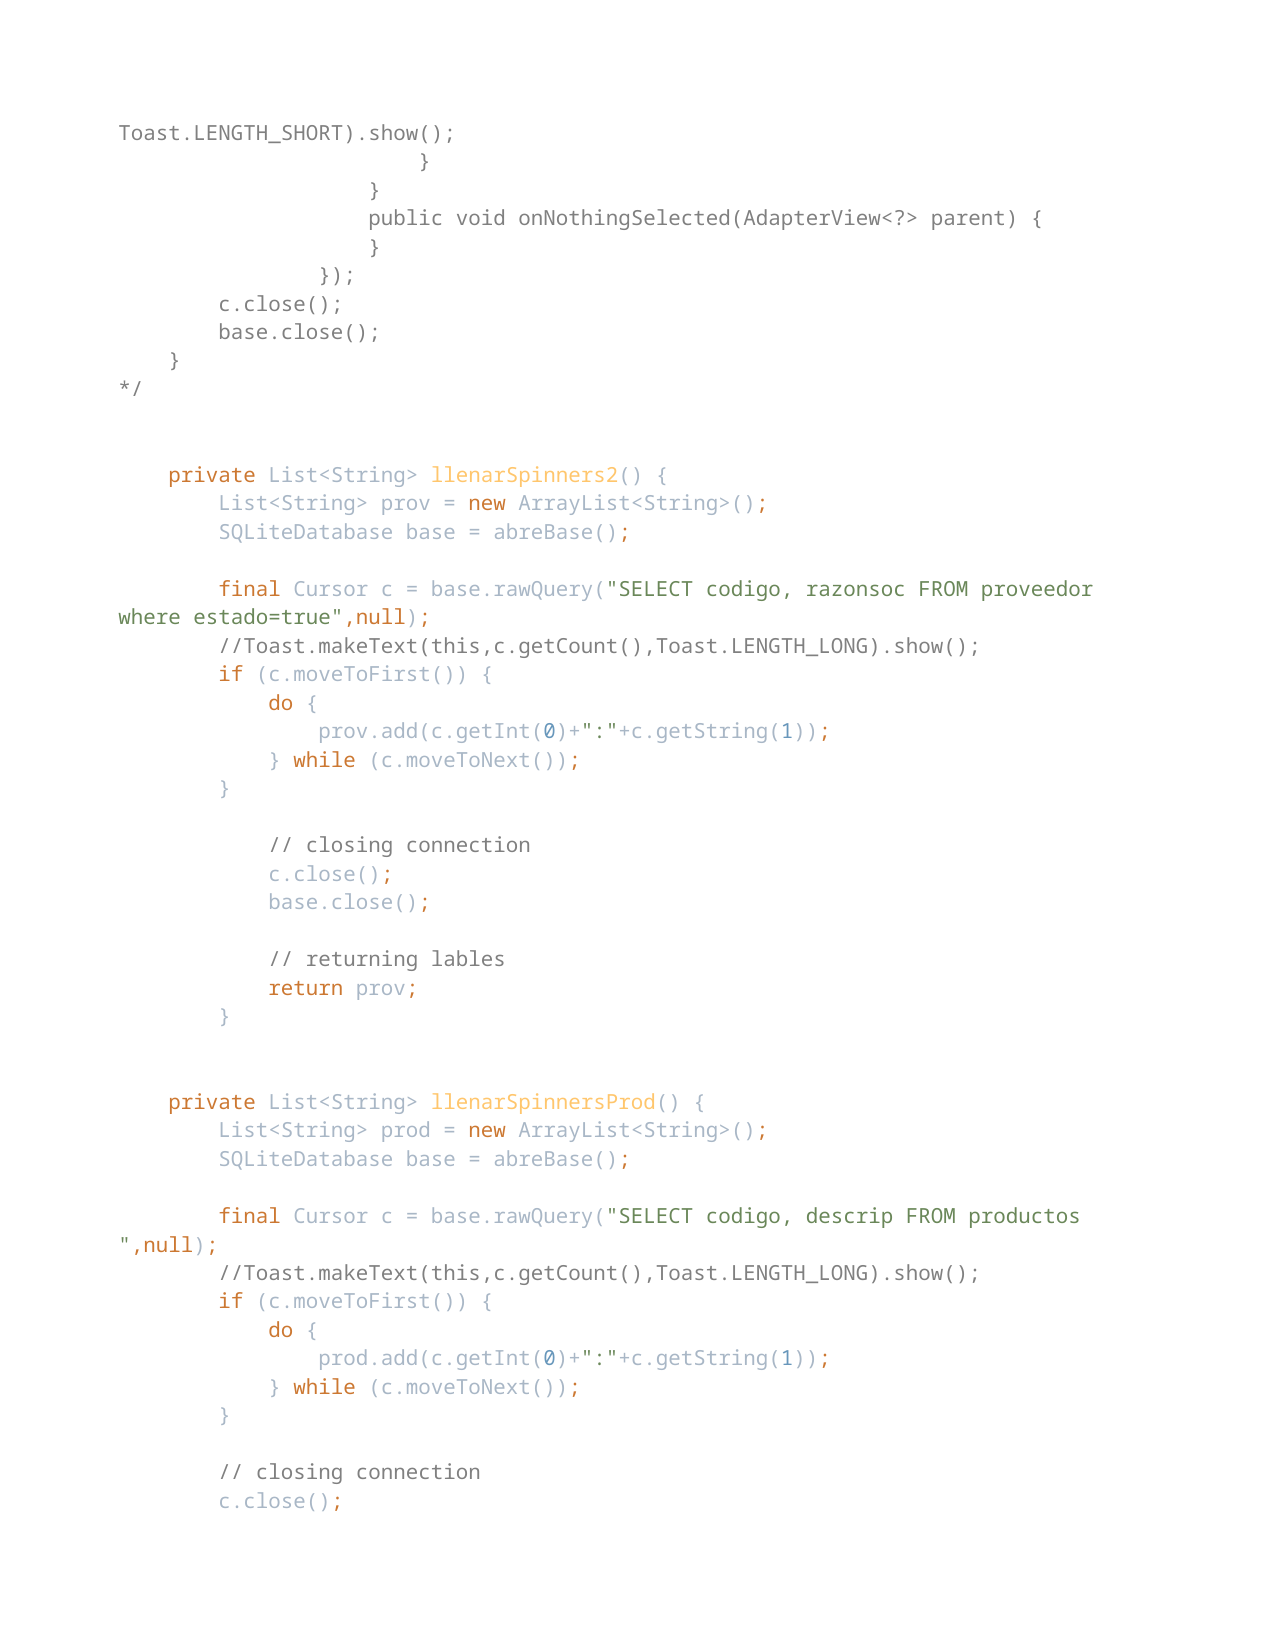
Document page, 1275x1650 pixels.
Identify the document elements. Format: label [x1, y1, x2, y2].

text [118, 118, 1157, 1514]
